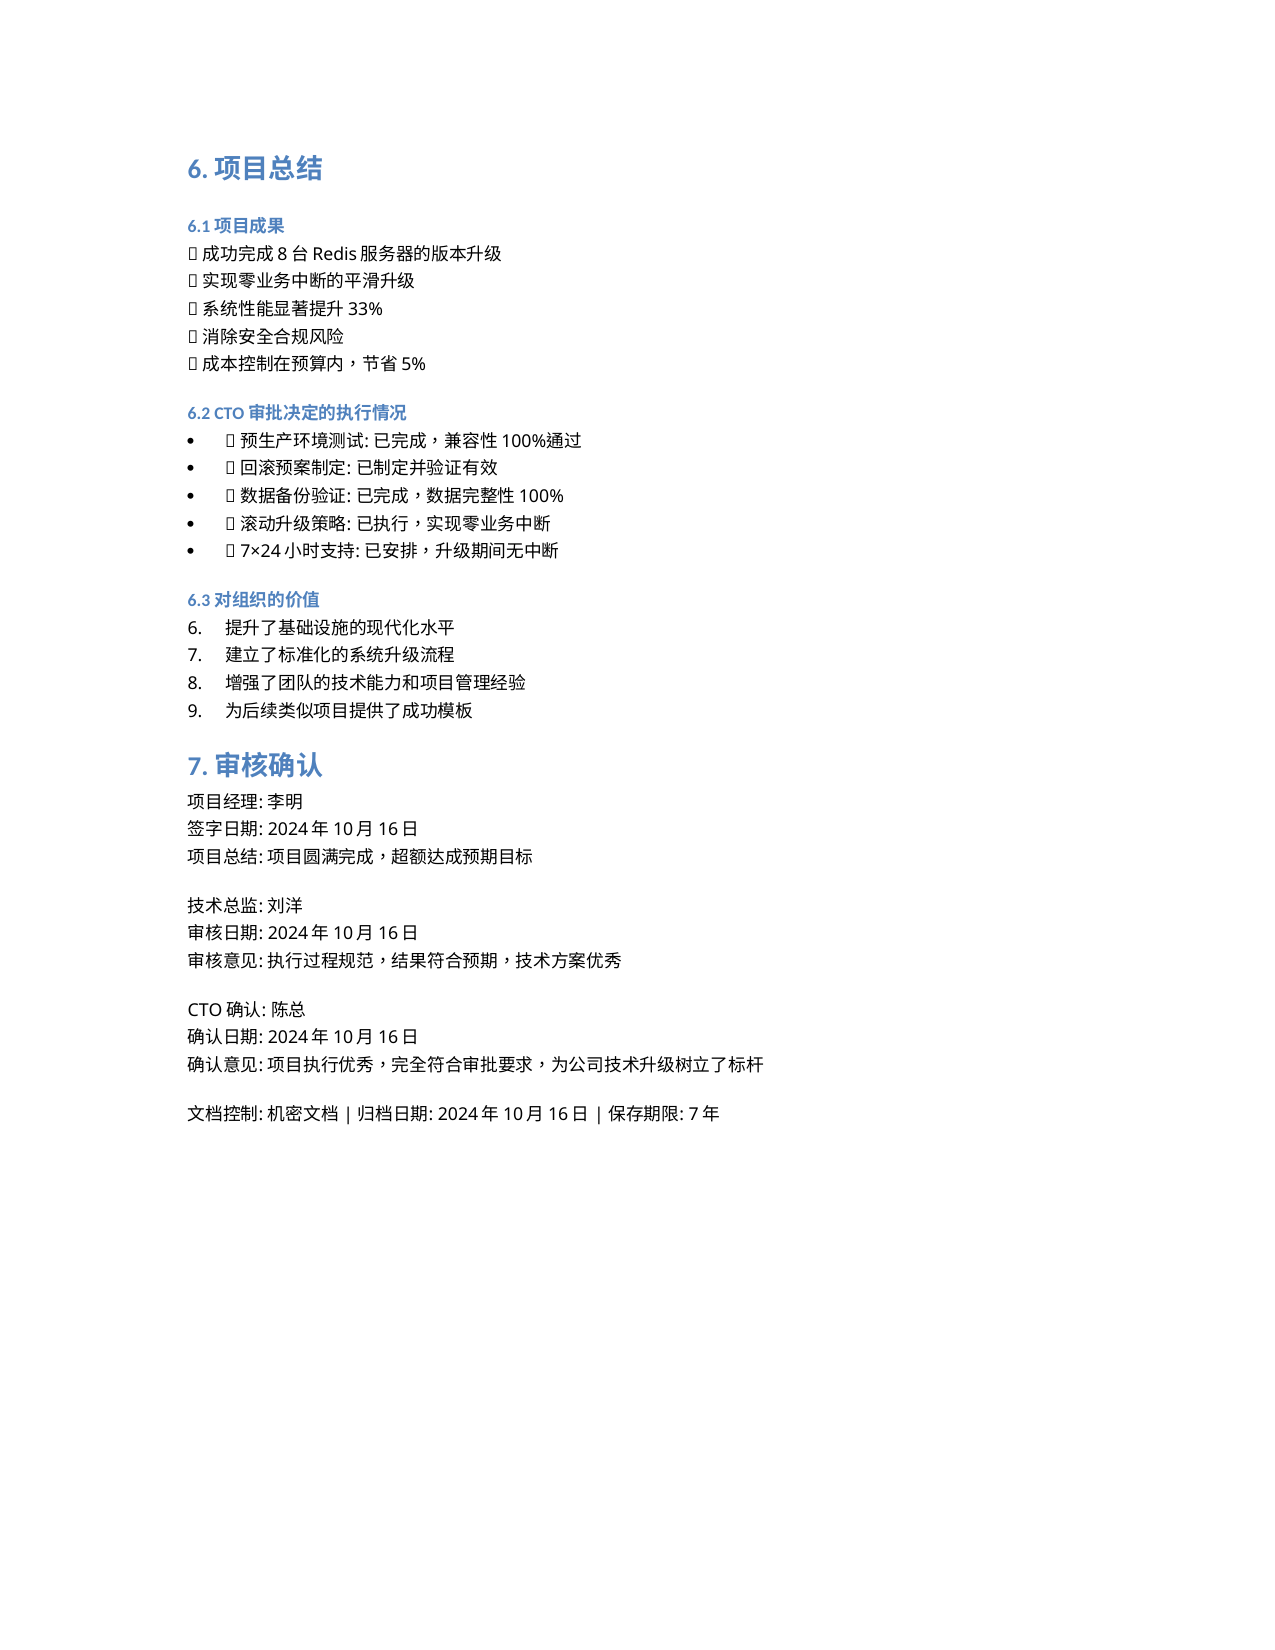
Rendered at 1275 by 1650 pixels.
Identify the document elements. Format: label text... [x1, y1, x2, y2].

text 项目经理: 李明 签字日期: 2024年10月16日 项目总结: 项目圆满完成，超额达成预期目标 [187, 789, 1087, 869]
subtitle 7. 审核确认 [187, 747, 1087, 784]
list 建立了标准化的系统升级流程 [187, 643, 1087, 667]
text 技术总监: 刘洋 审核日期: 2024年10月16日 审核意见: 执行过程规范，结果符合预期，技术方案优秀 [187, 893, 1087, 973]
list ✅ 数据备份验证: 已完成，数据完整性100% [187, 483, 1087, 508]
text ✅ 成功完成8台Redis服务器的版本升级 ✅ 实现零业务中断的平滑升级 ✅ 系统性能显著提升33% ✅ 消除安全合规风险 ✅ 成本控制在预算内，节省5% [187, 241, 1087, 376]
text 文档控制: 机密文档 | 归档日期: 2024年10月16日 | 保存期限: 7年 [187, 1101, 1087, 1125]
text CTO确认: 陈总 确认日期: 2024年10月16日 确认意见: 项目执行优秀，完全符合审批要求，为公司技术升级树立了标杆 [187, 997, 1087, 1077]
subtitle 6.1 项目成果 [187, 213, 1087, 237]
list ✅ 7×24小时支持: 已安排，升级期间无中断 [187, 539, 1087, 563]
subtitle 6.3 对组织的价值 [187, 587, 1087, 612]
list ✅ 滚动升级策略: 已执行，实现零业务中断 [187, 511, 1087, 535]
list ✅ 预生产环境测试: 已完成，兼容性100%通过 [187, 428, 1087, 452]
subtitle 6. 项目总结 [187, 150, 1087, 187]
list 提升了基础设施的现代化水平 [187, 615, 1087, 639]
list ✅ 回滚预案制定: 已制定并验证有效 [187, 456, 1087, 480]
list 为后续类似项目提供了成功模板 [187, 698, 1087, 722]
subtitle 6.2 CTO审批决定的执行情况 [187, 400, 1087, 424]
list 增强了团队的技术能力和项目管理经验 [187, 671, 1087, 695]
